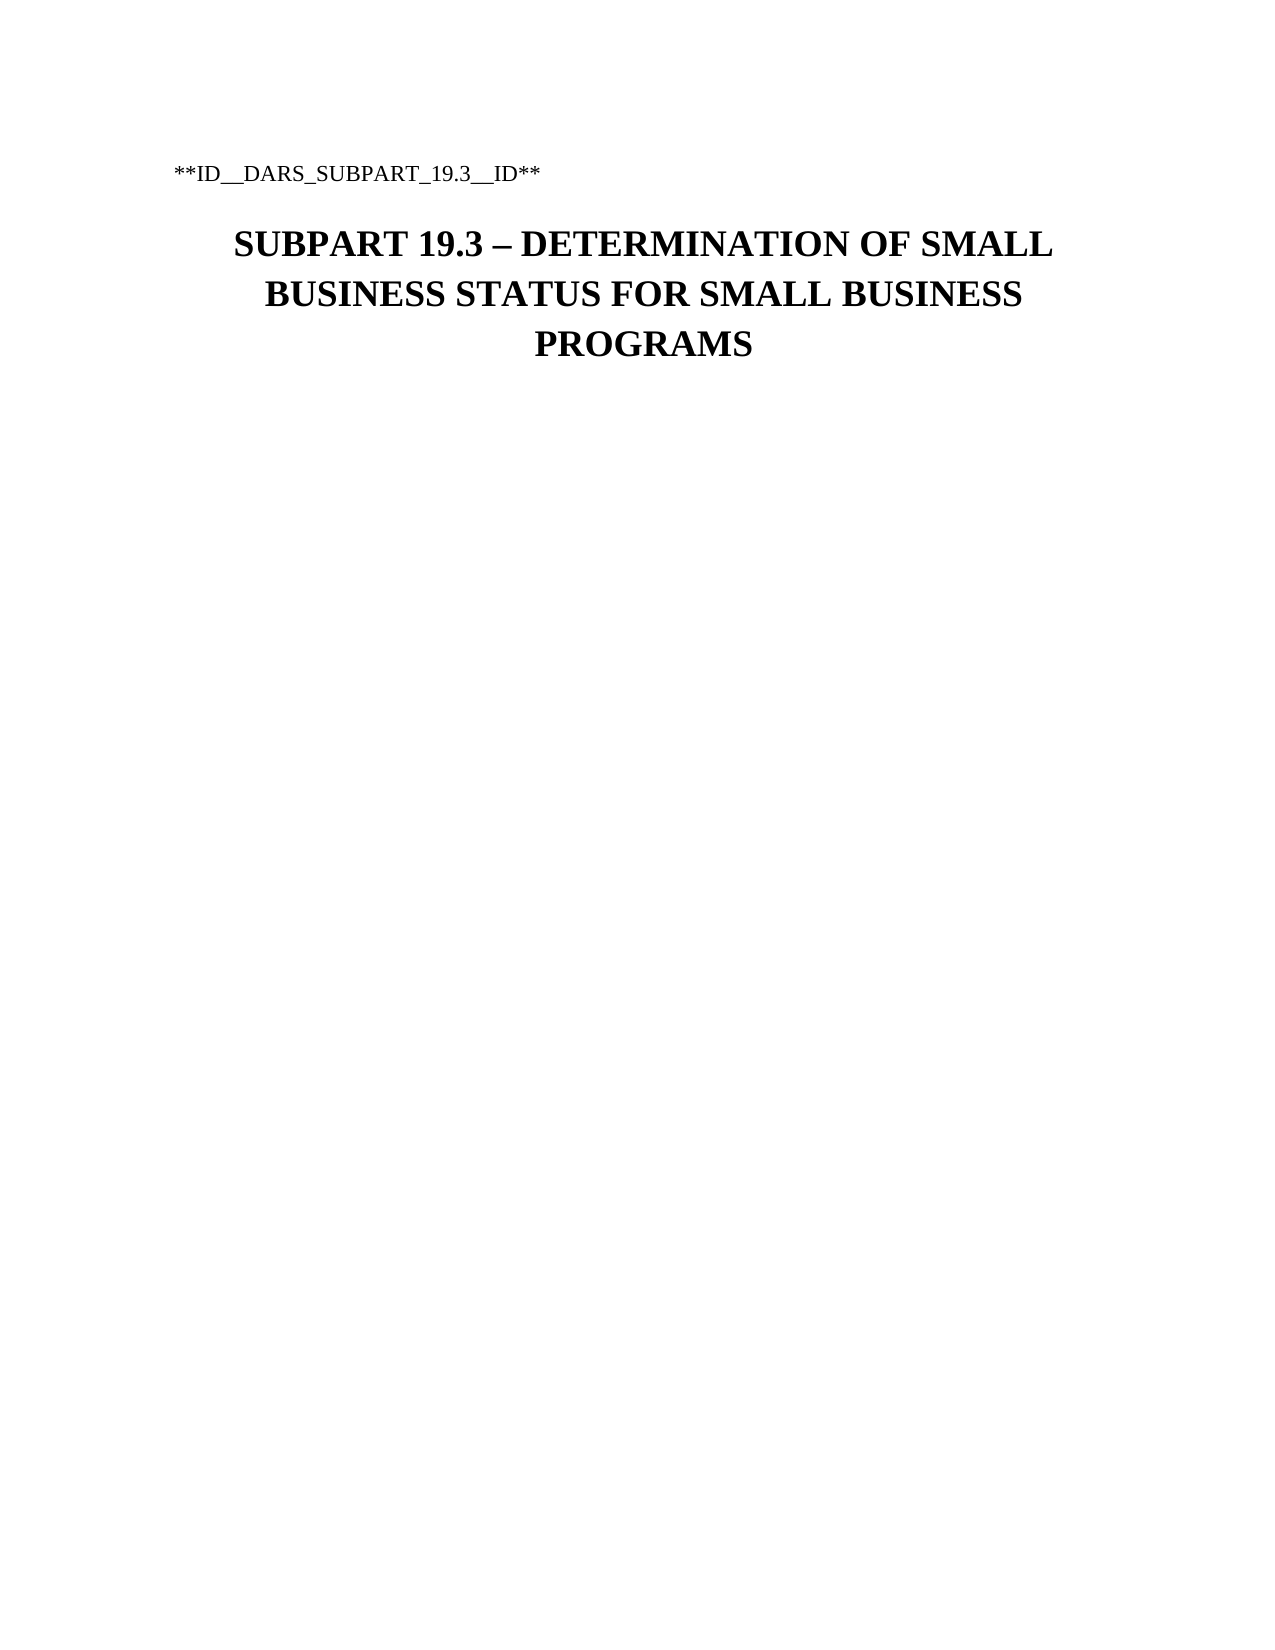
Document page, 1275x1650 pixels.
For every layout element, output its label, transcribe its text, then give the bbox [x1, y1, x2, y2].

subtitle SUBPART 19.3 – DETERMINATION OF SMALL BUSINESS STATUS FOR SMALL BUSINESS PROGRAMS [162, 222, 1125, 364]
text **ID__DARS_SUBPART_19.3__ID** [163, 150, 1135, 197]
